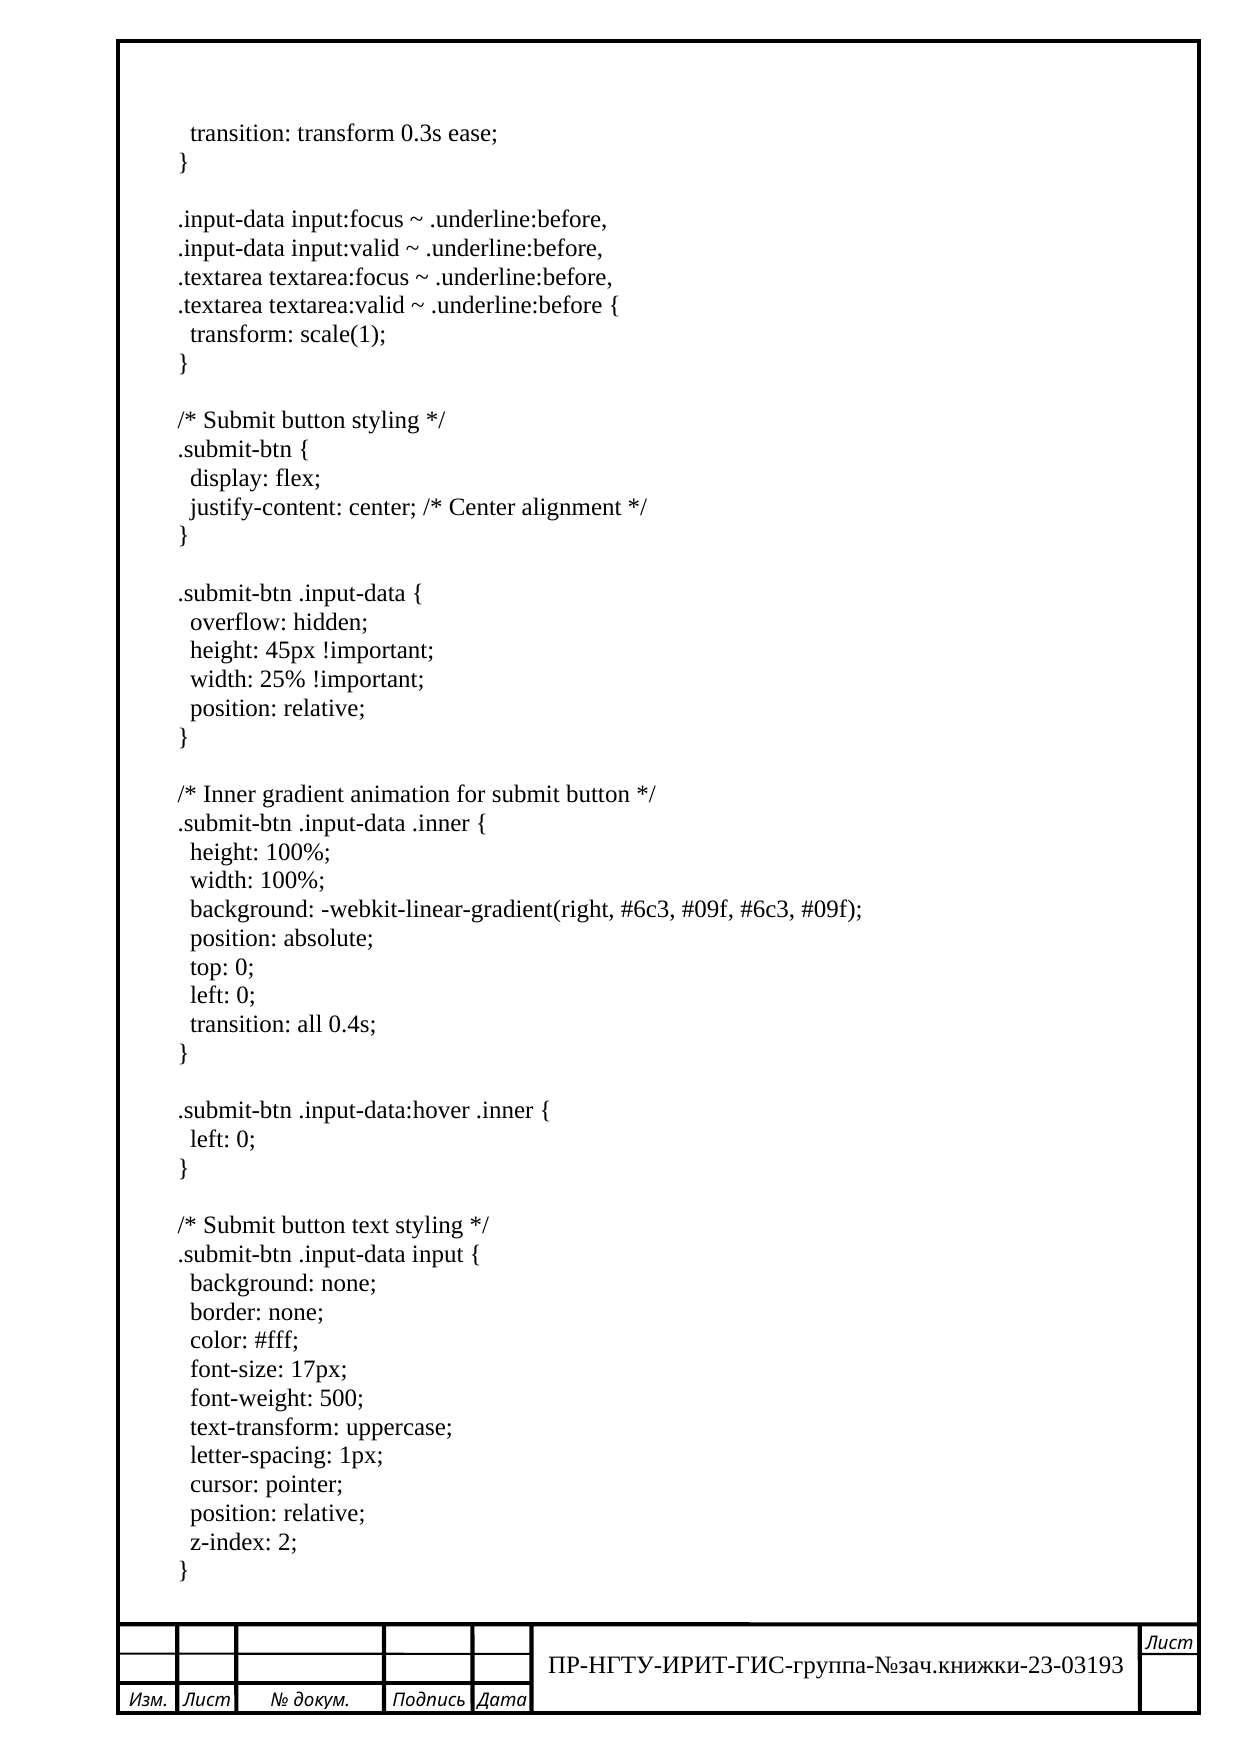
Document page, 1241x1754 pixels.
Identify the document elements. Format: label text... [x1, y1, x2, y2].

text .textarea textarea:valid ~ .underline:before { [177, 291, 1152, 319]
text background: -webkit-linear-gradient(right, #6c3, #09f, #6c3, #09f); [177, 894, 1152, 923]
text .submit-btn .input-data { [177, 578, 1152, 607]
text .textarea textarea:focus ~ .underline:before, [177, 262, 1152, 291]
text height: 45px !important; [177, 636, 1152, 664]
text text-transform: uppercase; [177, 1412, 1152, 1441]
text transition: all 0.4s; [177, 1009, 1152, 1038]
text position: relative; [177, 1498, 1152, 1527]
text .submit-btn { [177, 434, 1152, 463]
text font-weight: 500; [177, 1383, 1152, 1412]
text z-index: 2; [177, 1527, 1152, 1556]
text background: none; [177, 1268, 1152, 1297]
text top: 0; [177, 952, 1152, 981]
text } [177, 147, 1152, 176]
text } [177, 348, 1152, 377]
text } [177, 722, 1152, 751]
text display: flex; [177, 463, 1152, 492]
text } [177, 1556, 1152, 1584]
text justify-content: center; /* Center alignment */ [177, 492, 1152, 521]
text font-size: 17px; [177, 1354, 1152, 1383]
text position: absolute; [177, 923, 1152, 952]
text position: relative; [177, 693, 1152, 722]
text .submit-btn .input-data input { [177, 1239, 1152, 1268]
text transform: scale(1); [177, 319, 1152, 348]
text width: 100%; [177, 866, 1152, 894]
text } [177, 1038, 1152, 1067]
text overflow: hidden; [177, 607, 1152, 636]
text .input-data input:focus ~ .underline:before, [177, 204, 1152, 233]
text } [177, 521, 1152, 549]
text left: 0; [177, 1124, 1152, 1153]
text border: none; [177, 1297, 1152, 1326]
text letter-spacing: 1px; [177, 1441, 1152, 1469]
text .submit-btn .input-data:hover .inner { [177, 1096, 1152, 1124]
text cursor: pointer; [177, 1469, 1152, 1498]
text color: #fff; [177, 1326, 1152, 1354]
text } [177, 1153, 1152, 1182]
text /* Submit button text styling */ [177, 1211, 1152, 1239]
text left: 0; [177, 981, 1152, 1009]
text /* Inner gradient animation for submit button */ [177, 779, 1152, 808]
text .submit-btn .input-data .inner { [177, 808, 1152, 837]
text width: 25% !important; [177, 664, 1152, 693]
text /* Submit button styling */ [177, 406, 1152, 434]
text transition: transform 0.3s ease; [177, 118, 1152, 147]
text .input-data input:valid ~ .underline:before, [177, 233, 1152, 262]
text height: 100%; [177, 837, 1152, 866]
